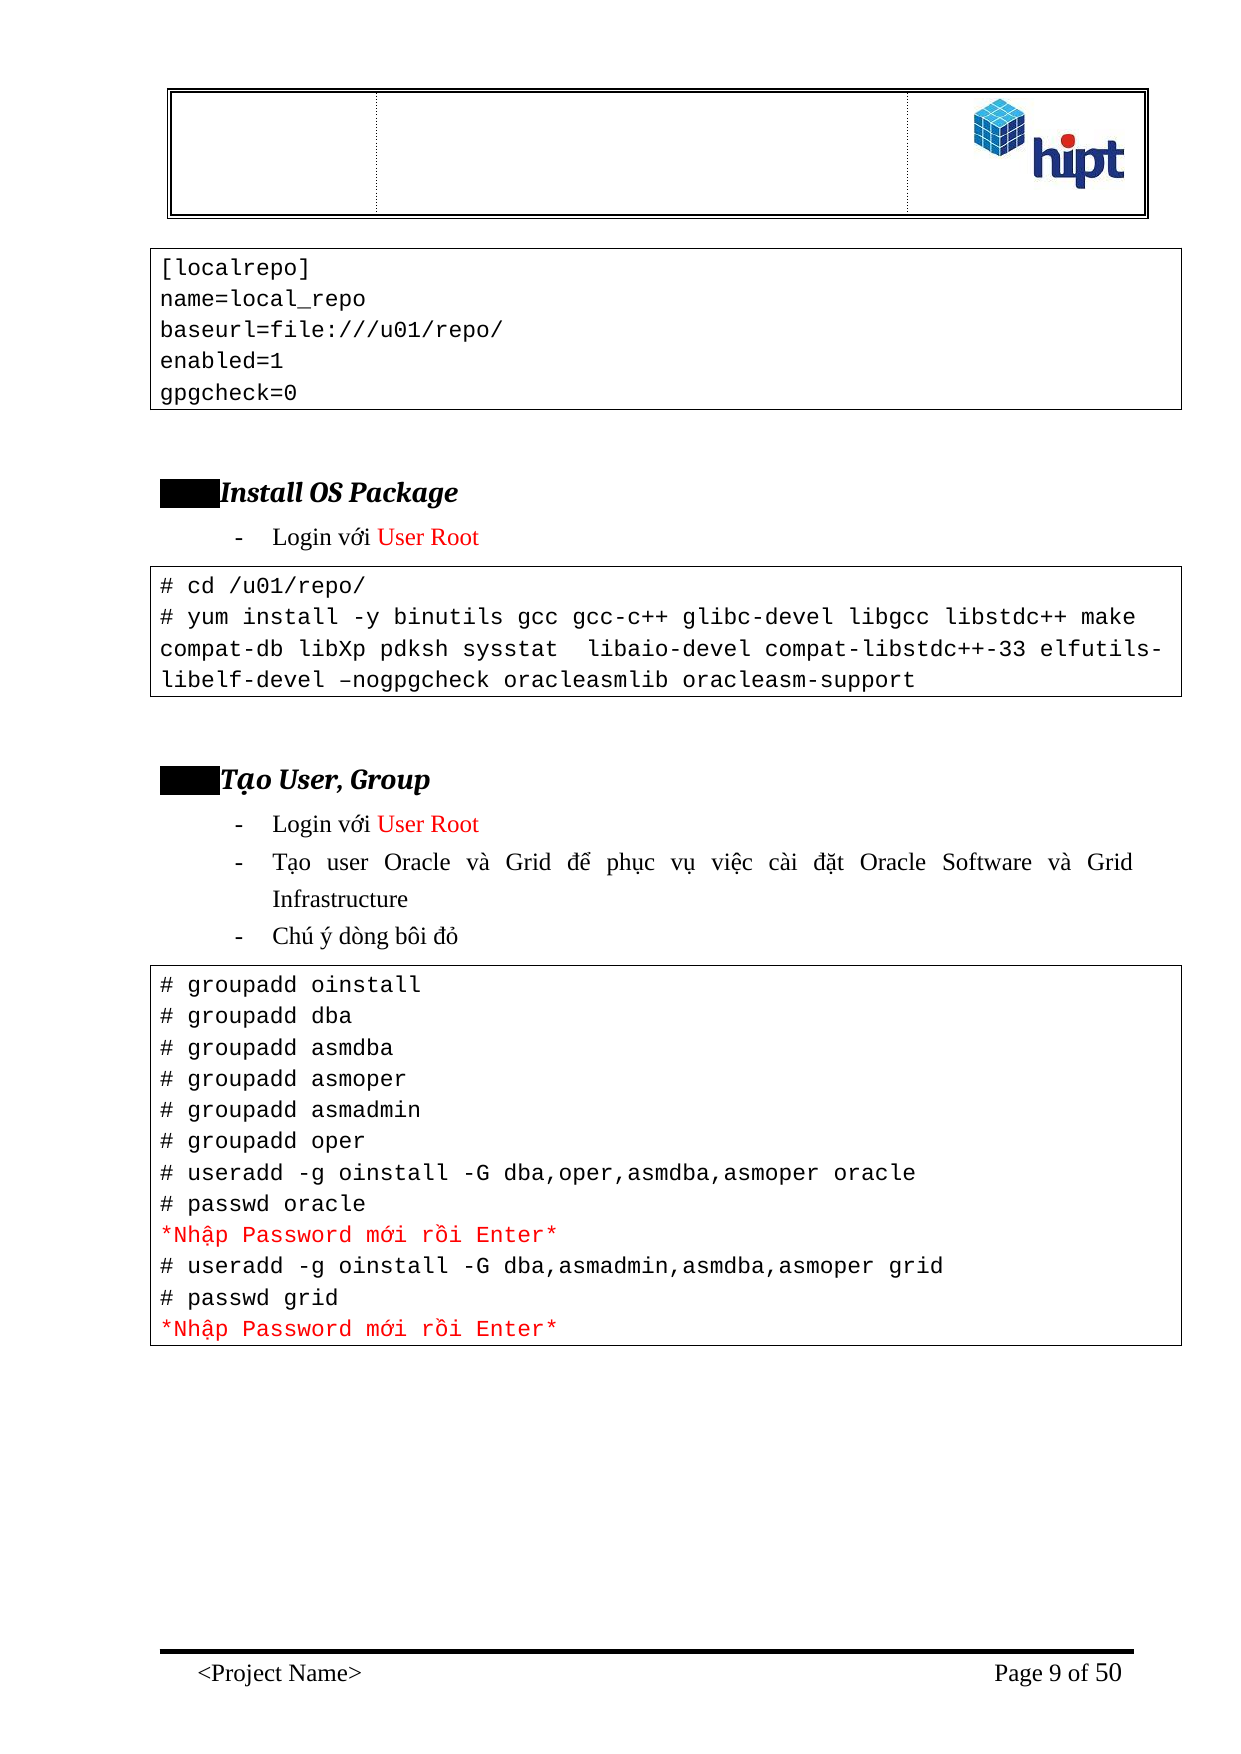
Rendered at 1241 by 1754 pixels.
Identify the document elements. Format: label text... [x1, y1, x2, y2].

list Chú ý dòng bôi đỏ [234, 921, 1134, 950]
list Login với User Root [234, 522, 1134, 551]
text # groupadd dba [151, 996, 1181, 1027]
text *Nhập Password mới rồi Enter* [151, 1309, 1181, 1345]
picture [973, 98, 1126, 190]
text # cd /u01/repo/ [151, 567, 1181, 597]
text # useradd -g oinstall -G dba,oper,asmdba,asmoper oracle [151, 1152, 1181, 1184]
text # groupadd asmdba [151, 1027, 1181, 1059]
text name=local_repo [151, 279, 1181, 310]
text # useradd -g oinstall -G dba,asmadmin,asmdba,asmoper grid [151, 1246, 1181, 1277]
text [localrepo] [151, 249, 1181, 279]
list Tạo user Oracle và Grid để phục vụ việc cài đặt Oracle Software và Grid Infrastructure [234, 847, 1134, 913]
text # groupadd oinstall [151, 966, 1181, 996]
text # groupadd oper [151, 1121, 1181, 1152]
subtitle Tạo User, Group [159, 763, 1134, 797]
text # yum install -y binutils gcc gcc-c++ glibc-devel libgcc libstdc++ make compat-db libXp pdksh sysstat libaio-devel compat-libstdc++-33 elfutils-libelf-devel –nogpgcheck oracleasmlib oracleasm-support [151, 597, 1181, 696]
subtitle Install OS Package [159, 476, 1134, 510]
text # passwd grid [151, 1277, 1181, 1309]
text # groupadd asmoper [151, 1059, 1181, 1090]
text gpgcheck=0 [151, 373, 1181, 409]
text *Nhập Password mới rồi Enter* [151, 1215, 1181, 1246]
text baseurl=file:///u01/repo/ [151, 310, 1181, 341]
text # passwd oracle [151, 1184, 1181, 1215]
text # groupadd asmadmin [151, 1090, 1181, 1121]
text enabled=1 [151, 341, 1181, 373]
list Login với User Root [234, 809, 1134, 838]
